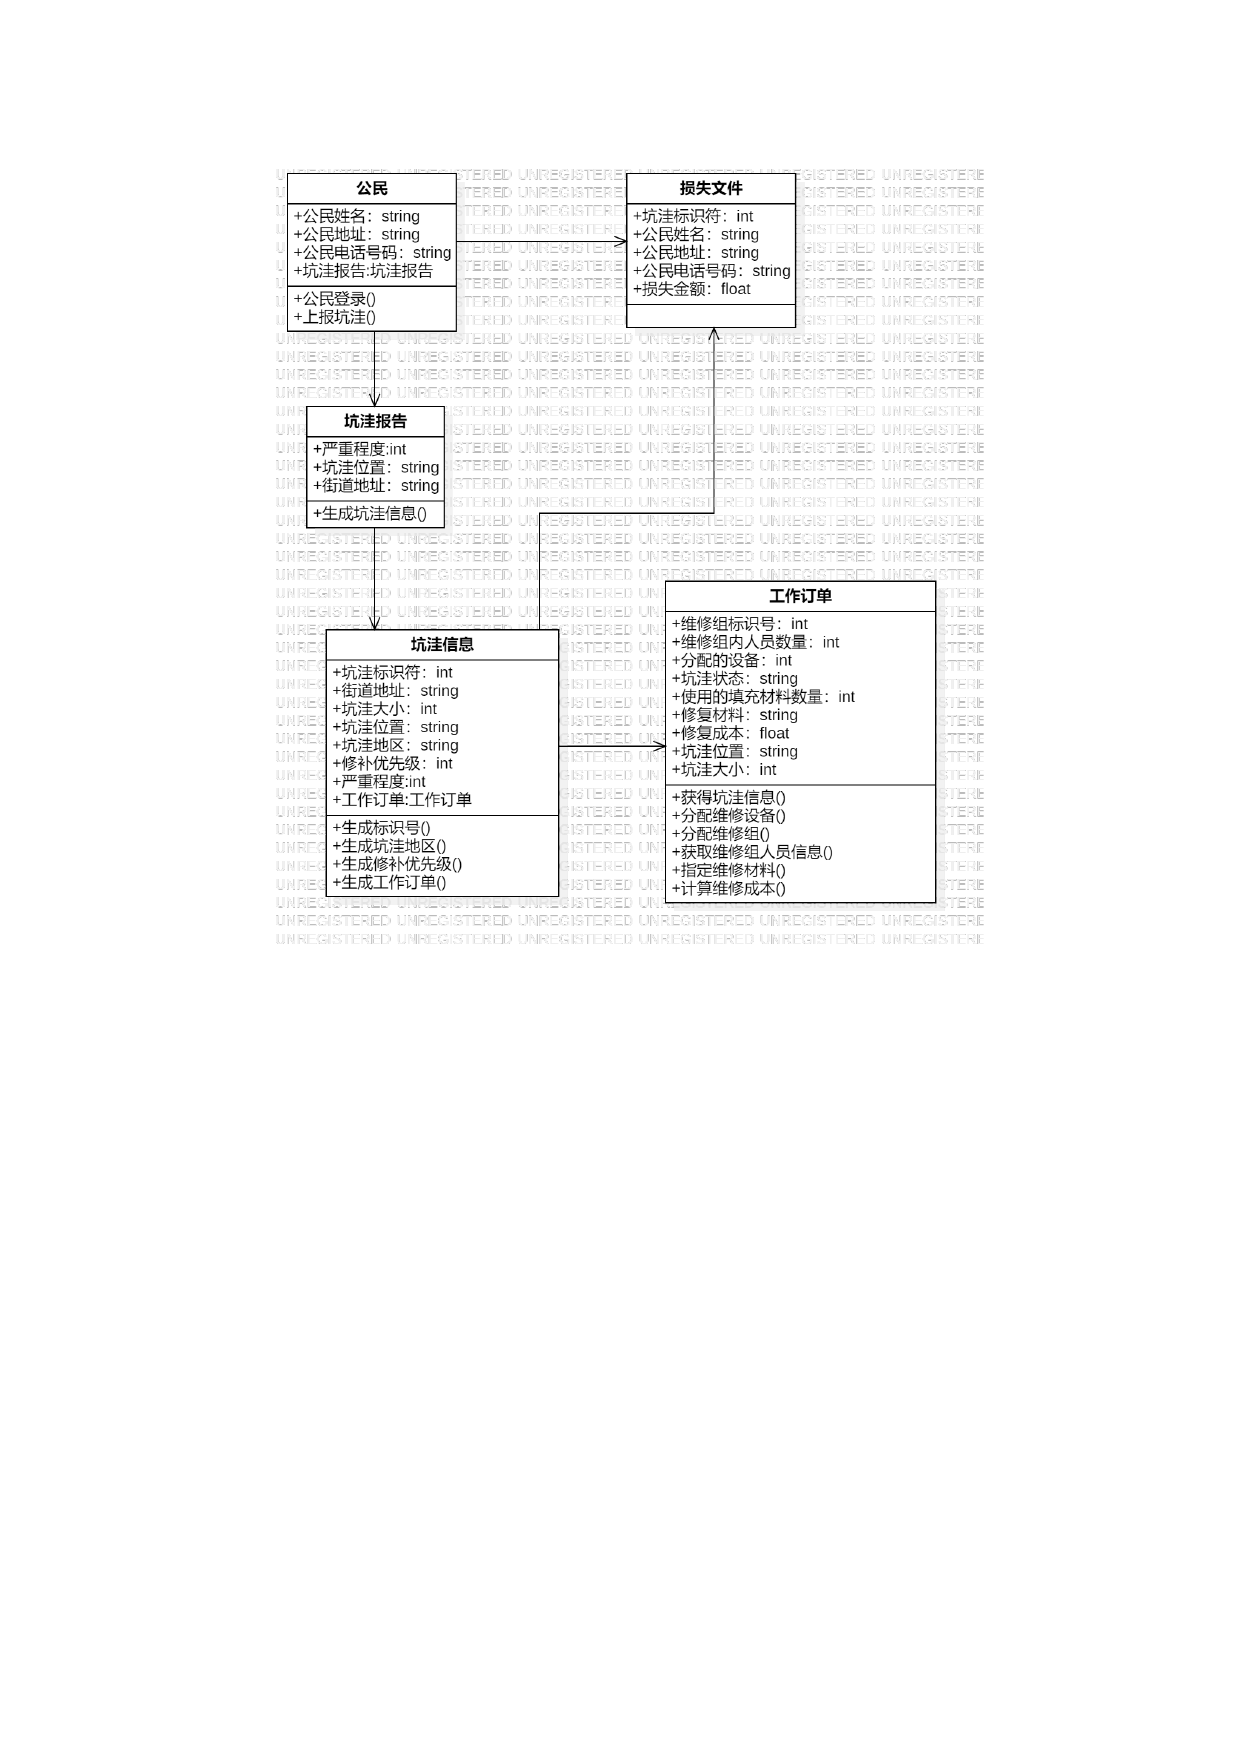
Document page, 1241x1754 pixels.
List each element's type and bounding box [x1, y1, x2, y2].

picture [275, 162, 984, 951]
